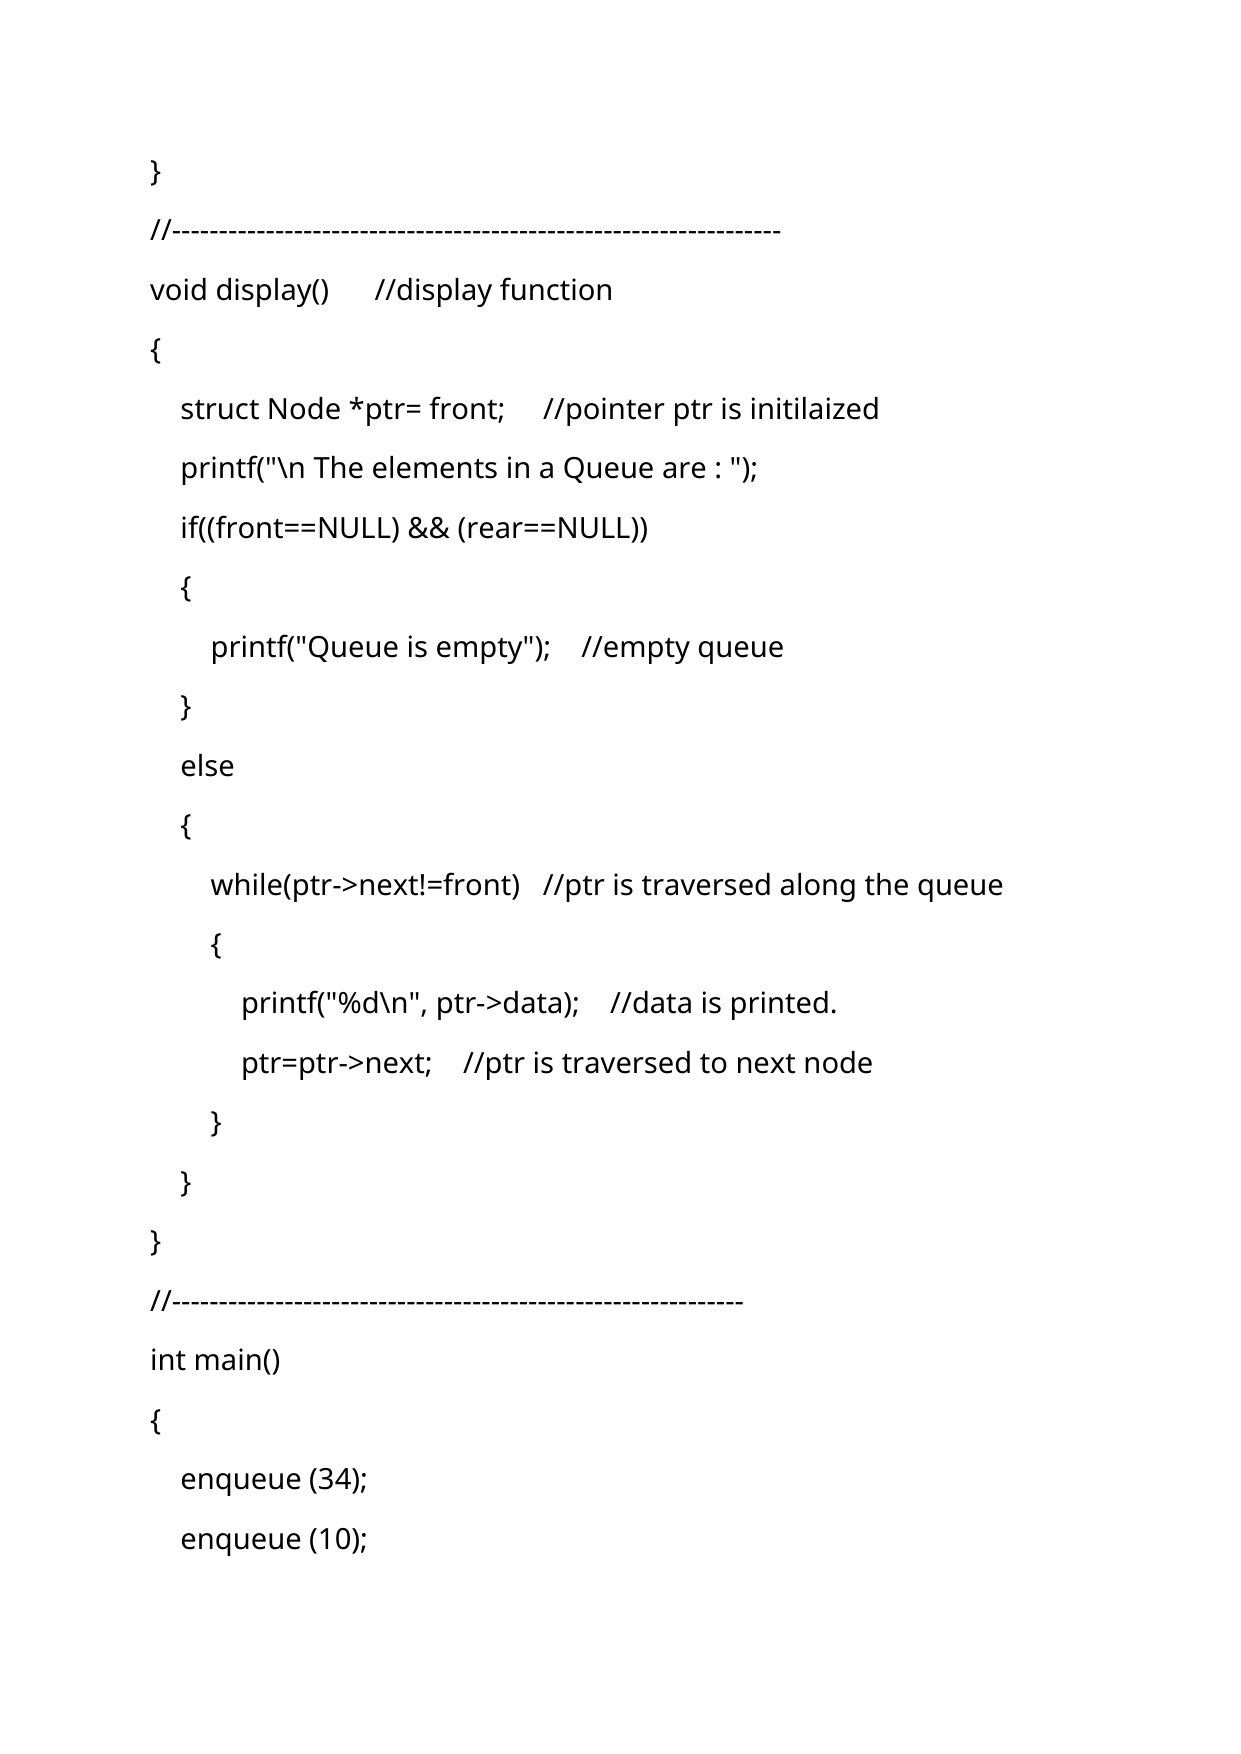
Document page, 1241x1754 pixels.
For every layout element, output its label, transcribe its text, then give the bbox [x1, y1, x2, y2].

text enqueue (10); [150, 1518, 1090, 1558]
text } [150, 150, 1090, 190]
text } [150, 1161, 1090, 1201]
text while(ptr->next!=front) //ptr is traversed along the queue [150, 864, 1090, 903]
text } [150, 685, 1090, 725]
text { [150, 328, 1090, 368]
text ptr=ptr->next; //ptr is traversed to next node [150, 1042, 1090, 1082]
text printf("Queue is empty"); //empty queue [150, 626, 1090, 666]
text //----------------------------------------------------------------- [150, 209, 1090, 249]
text printf("%d\n", ptr->data); //data is printed. [150, 983, 1090, 1022]
text enqueue (34); [150, 1458, 1090, 1498]
text printf("\n The elements in a Queue are : "); [150, 447, 1090, 487]
text if((front==NULL) && (rear==NULL)) [150, 507, 1090, 547]
text //------------------------------------------------------------- [150, 1280, 1090, 1320]
text else [150, 745, 1090, 784]
text struct Node *ptr= front; //pointer ptr is initilaized [150, 388, 1090, 428]
text { [150, 923, 1090, 963]
text void display() //display function [150, 269, 1090, 309]
text } [150, 1221, 1090, 1260]
text int main() [150, 1339, 1090, 1379]
text { [150, 566, 1090, 606]
text { [150, 1399, 1090, 1439]
text } [150, 1102, 1090, 1141]
text { [150, 804, 1090, 844]
